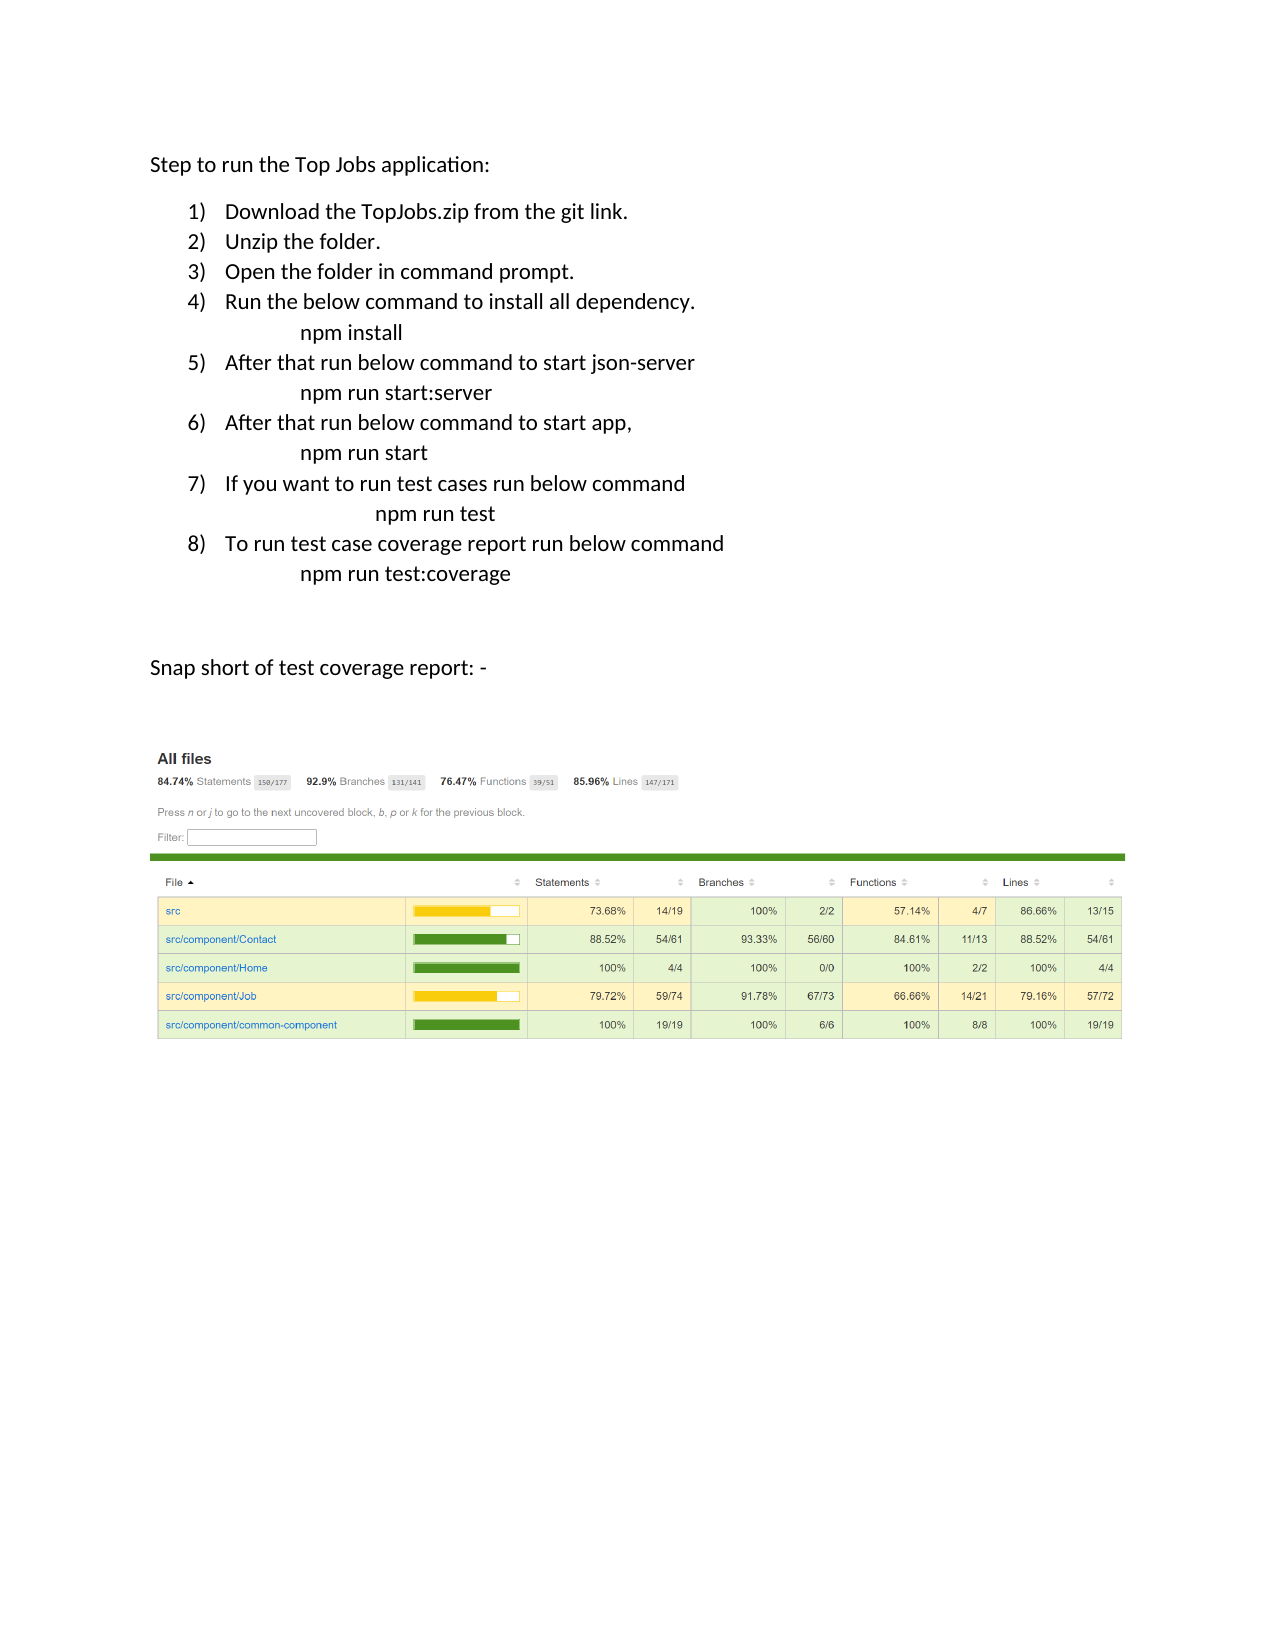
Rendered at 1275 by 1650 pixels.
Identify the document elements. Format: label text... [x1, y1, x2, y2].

list After that run below command to start json-server [187, 348, 1125, 376]
list If you want to run test cases run below command [187, 469, 1125, 497]
text Snap short of test coverage report: - [150, 653, 1125, 681]
list npm run start [300, 438, 1125, 467]
list Download the TopJobs.zip from the git link. [187, 197, 1125, 225]
list npm run test [366, 499, 1125, 527]
list npm run start:server [300, 378, 1125, 406]
list Run the below command to install all dependency. [187, 287, 1125, 316]
list Open the folder in command prompt. [187, 257, 1125, 285]
list To run test case coverage report run below command [187, 529, 1125, 557]
text Step to run the Top Jobs application: [150, 150, 1125, 178]
list npm install [300, 318, 1125, 346]
list npm run test:coverage [300, 559, 1125, 587]
list Unzip the folder. [187, 227, 1125, 255]
picture [150, 746, 1125, 1063]
list After that run below command to start app, [187, 408, 1125, 436]
